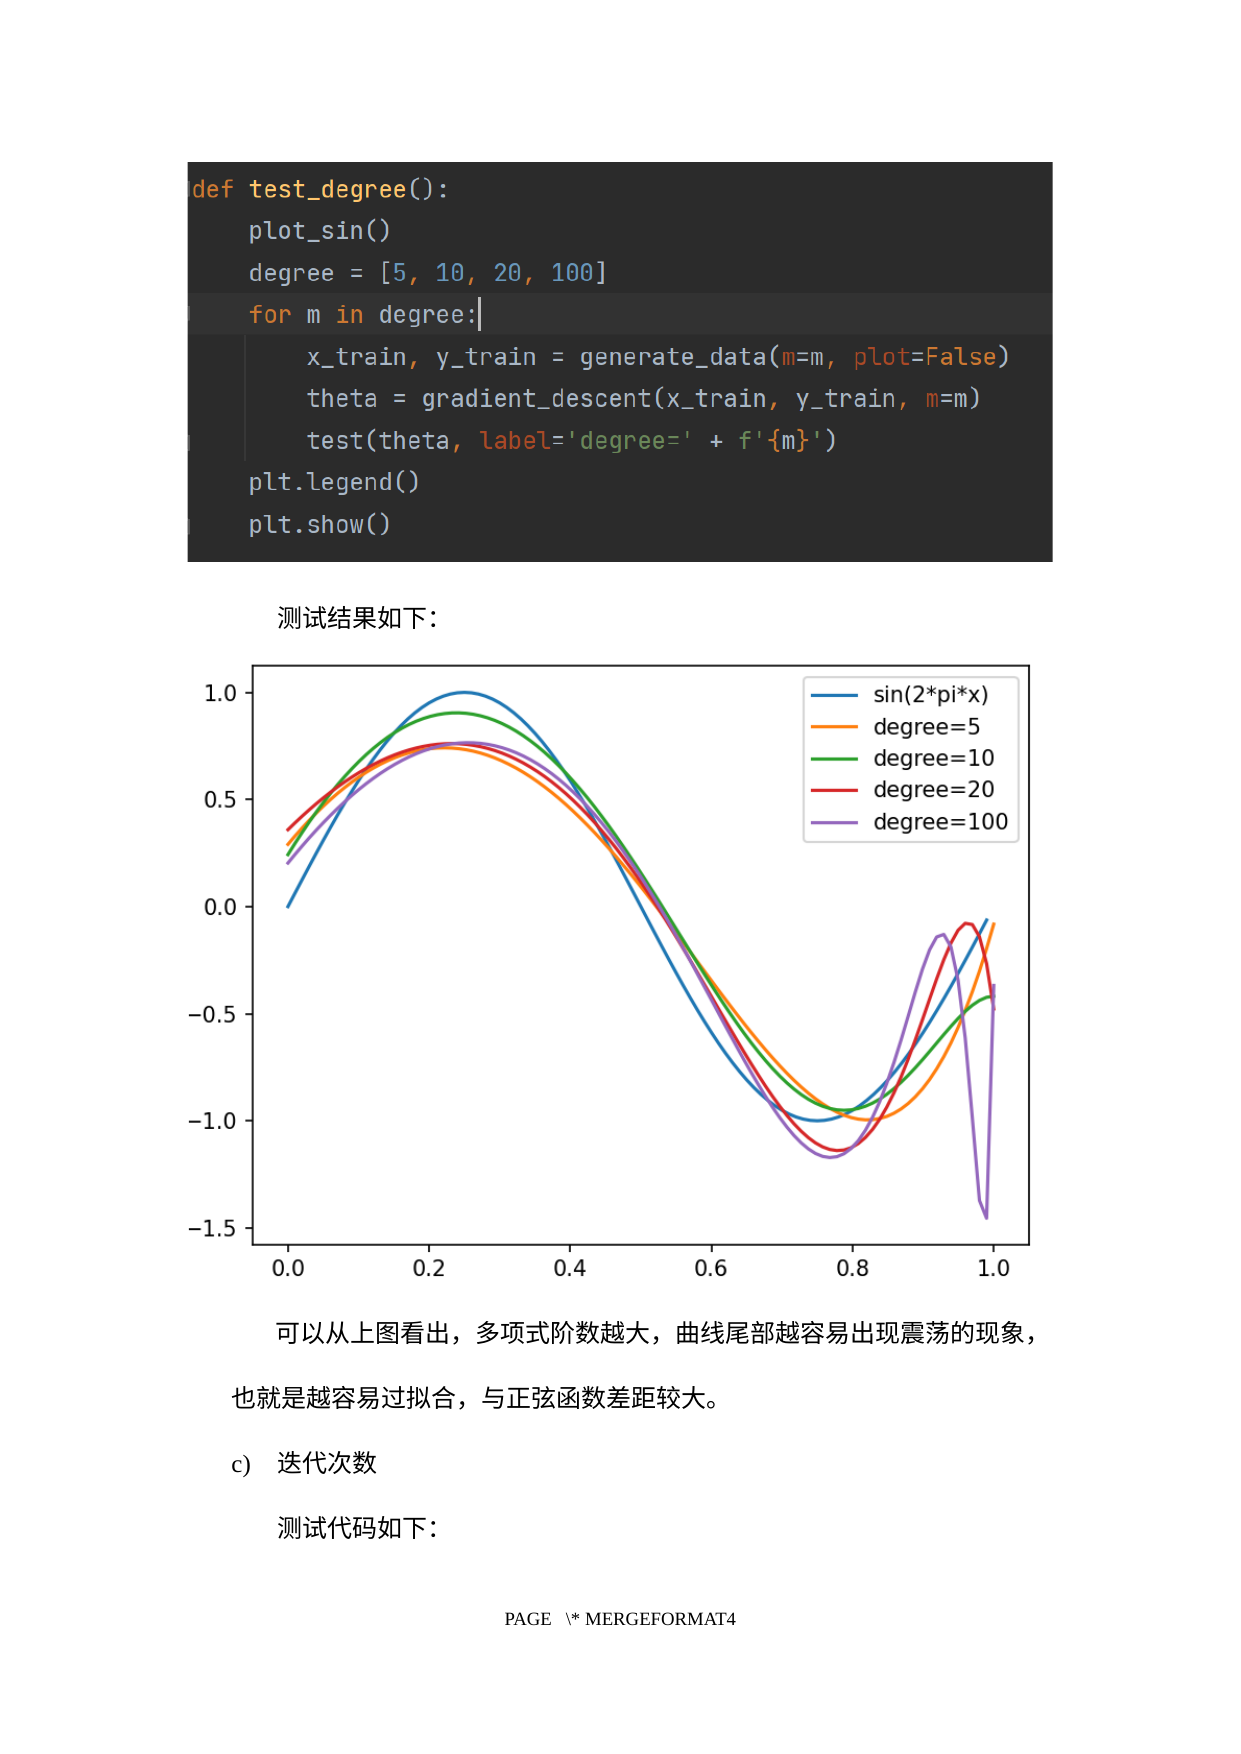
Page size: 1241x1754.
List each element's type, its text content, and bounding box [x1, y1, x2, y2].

picture [187, 162, 1053, 562]
list 迭代次数 [231, 1429, 1053, 1494]
picture [188, 649, 1052, 1298]
list 测试结果如下： [277, 584, 1053, 649]
text 可以从上图看出，多项式阶数越大，曲线尾部越容易出现震荡的现象，也就是越容易过拟合，与正弦函数差距较大。 [231, 1299, 1053, 1429]
list 测试代码如下： [277, 1494, 1053, 1559]
